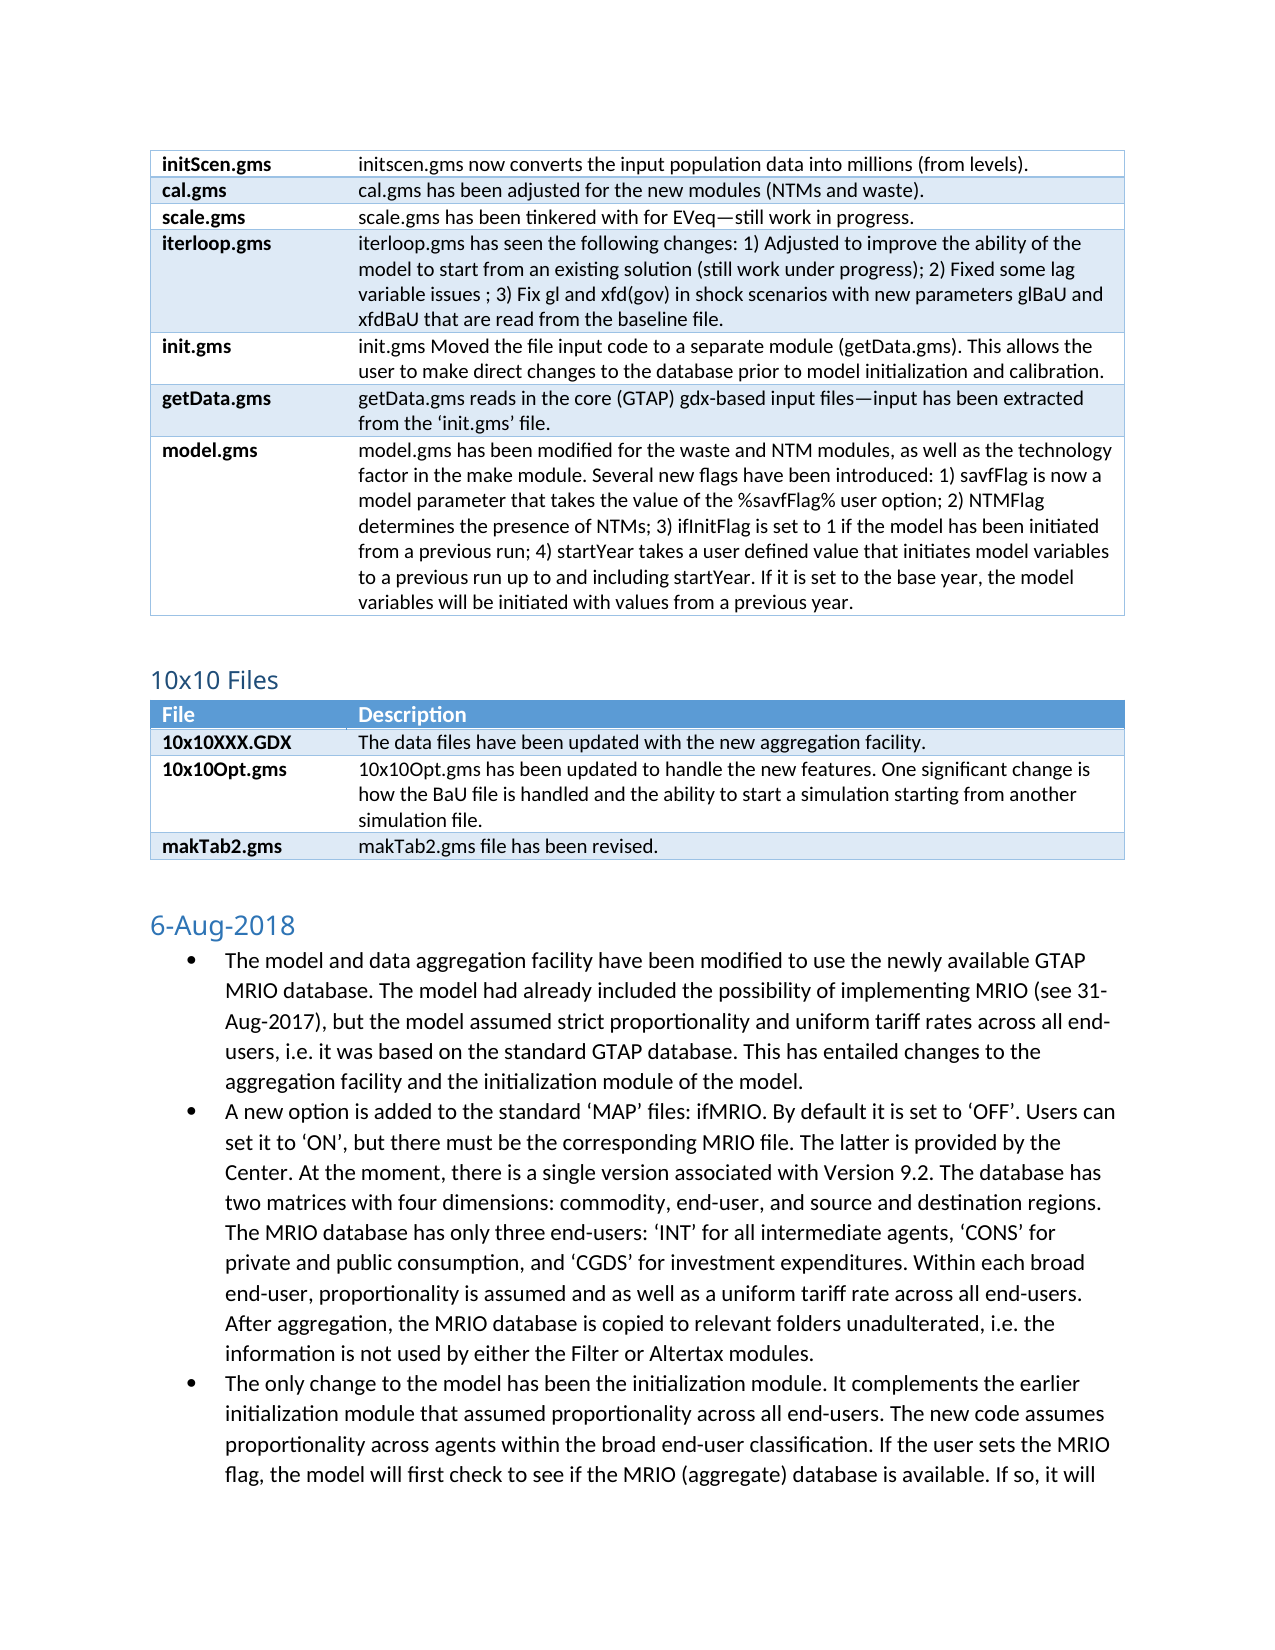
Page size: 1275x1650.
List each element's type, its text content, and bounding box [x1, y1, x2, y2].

table_cell makTab2.gms [151, 833, 347, 859]
table_cell scale.gms has been tinkered with for EVeq—still work in progress. [347, 204, 1124, 229]
table_cell iterloop.gms [151, 230, 347, 332]
list The model and data aggregation facility have been modified to use the newly available GTAP MRIO database. The model had already included the possibility of implementing MRIO (see 31-Aug-2017), but the model assumed strict proportionality and uniform tariff rates across all end-users, i.e. it was based on the standard GTAP database. This has entailed changes to the aggregation facility and the initialization module of the model. [187, 946, 1125, 1095]
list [187, 1369, 1125, 1488]
table_cell iterloop.gms has seen the following changes: 1) Adjusted to improve the ability of the model to start from an existing solution (still work under progress); 2) Fixed some lag variable issues ; 3) Fix gl and xfd(gov) in shock scenarios with new parameters glBaU and xfdBaU that are read from the baseline file. [347, 230, 1124, 332]
table_cell getData.gms reads in the core (GTAP) gdx-based input files—input has been extracted from the ‘init.gms’ file. [347, 385, 1124, 436]
table_cell makTab2.gms file has been revised. [347, 833, 1124, 859]
table_cell getData.gms [151, 385, 347, 436]
table_cell model.gms has been modified for the waste and NTM modules, as well as the technology factor in the make module. Several new flags have been introduced: 1) savfFlag is now a model parameter that takes the value of the %savfFlag% user option; 2) NTMFlag determines the presence of NTMs; 3) ifInitFlag is set to 1 if the model has been initiated from a previous run; 4) startYear takes a user defined value that initiates model variables to a previous run up to and including startYear. If it is set to the base year, the model variables will be initiated with values from a previous year. [347, 437, 1124, 615]
table_cell 10x10Opt.gms has been updated to handle the new features. One significant change is how the BaU file is handled and the ability to start a simulation starting from another simulation file. [347, 756, 1124, 832]
table_cell scale.gms [151, 204, 347, 229]
table_header File [151, 701, 346, 728]
table_cell cal.gms has been adjusted for the new modules (NTMs and waste). [347, 178, 1124, 203]
table_cell init.gms Moved the file input code to a separate module (getData.gms). This allows the user to make direct changes to the database prior to model initialization and calibration. [347, 333, 1124, 384]
table_cell 10x10Opt.gms [151, 756, 347, 832]
table_cell initScen.gms [151, 151, 347, 176]
table_header Description [347, 701, 1124, 728]
table_cell 10x10XXX.GDX [151, 730, 347, 755]
subtitle 10x10 Files [150, 663, 1125, 697]
subtitle 6-Aug-2018 [150, 907, 1125, 943]
table_cell cal.gms [151, 178, 347, 203]
table_cell initscen.gms now converts the input population data into millions (from levels). [347, 151, 1124, 176]
table_cell The data files have been updated with the new aggregation facility. [347, 730, 1124, 755]
list A new option is added to the standard ‘MAP’ files: ifMRIO. By default it is set to ‘OFF’. Users can set it to ‘ON’, but there must be the corresponding MRIO file. The latter is provided by the Center. At the moment, there is a single version associated with Version 9.2. The database has two matrices with four dimensions: commodity, end-user, and source and destination regions. The MRIO database has only three end-users: ‘INT’ for all intermediate agents, ‘CONS’ for private and public consumption, and ‘CGDS’ for investment expenditures. Within each broad end-user, proportionality is assumed and as well as a uniform tariff rate across all end-users. After aggregation, the MRIO database is copied to relevant folders unadulterated, i.e. the information is not used by either the Filter or Altertax modules. [187, 1097, 1125, 1367]
table_cell model.gms [151, 437, 347, 615]
table_cell init.gms [151, 333, 347, 384]
